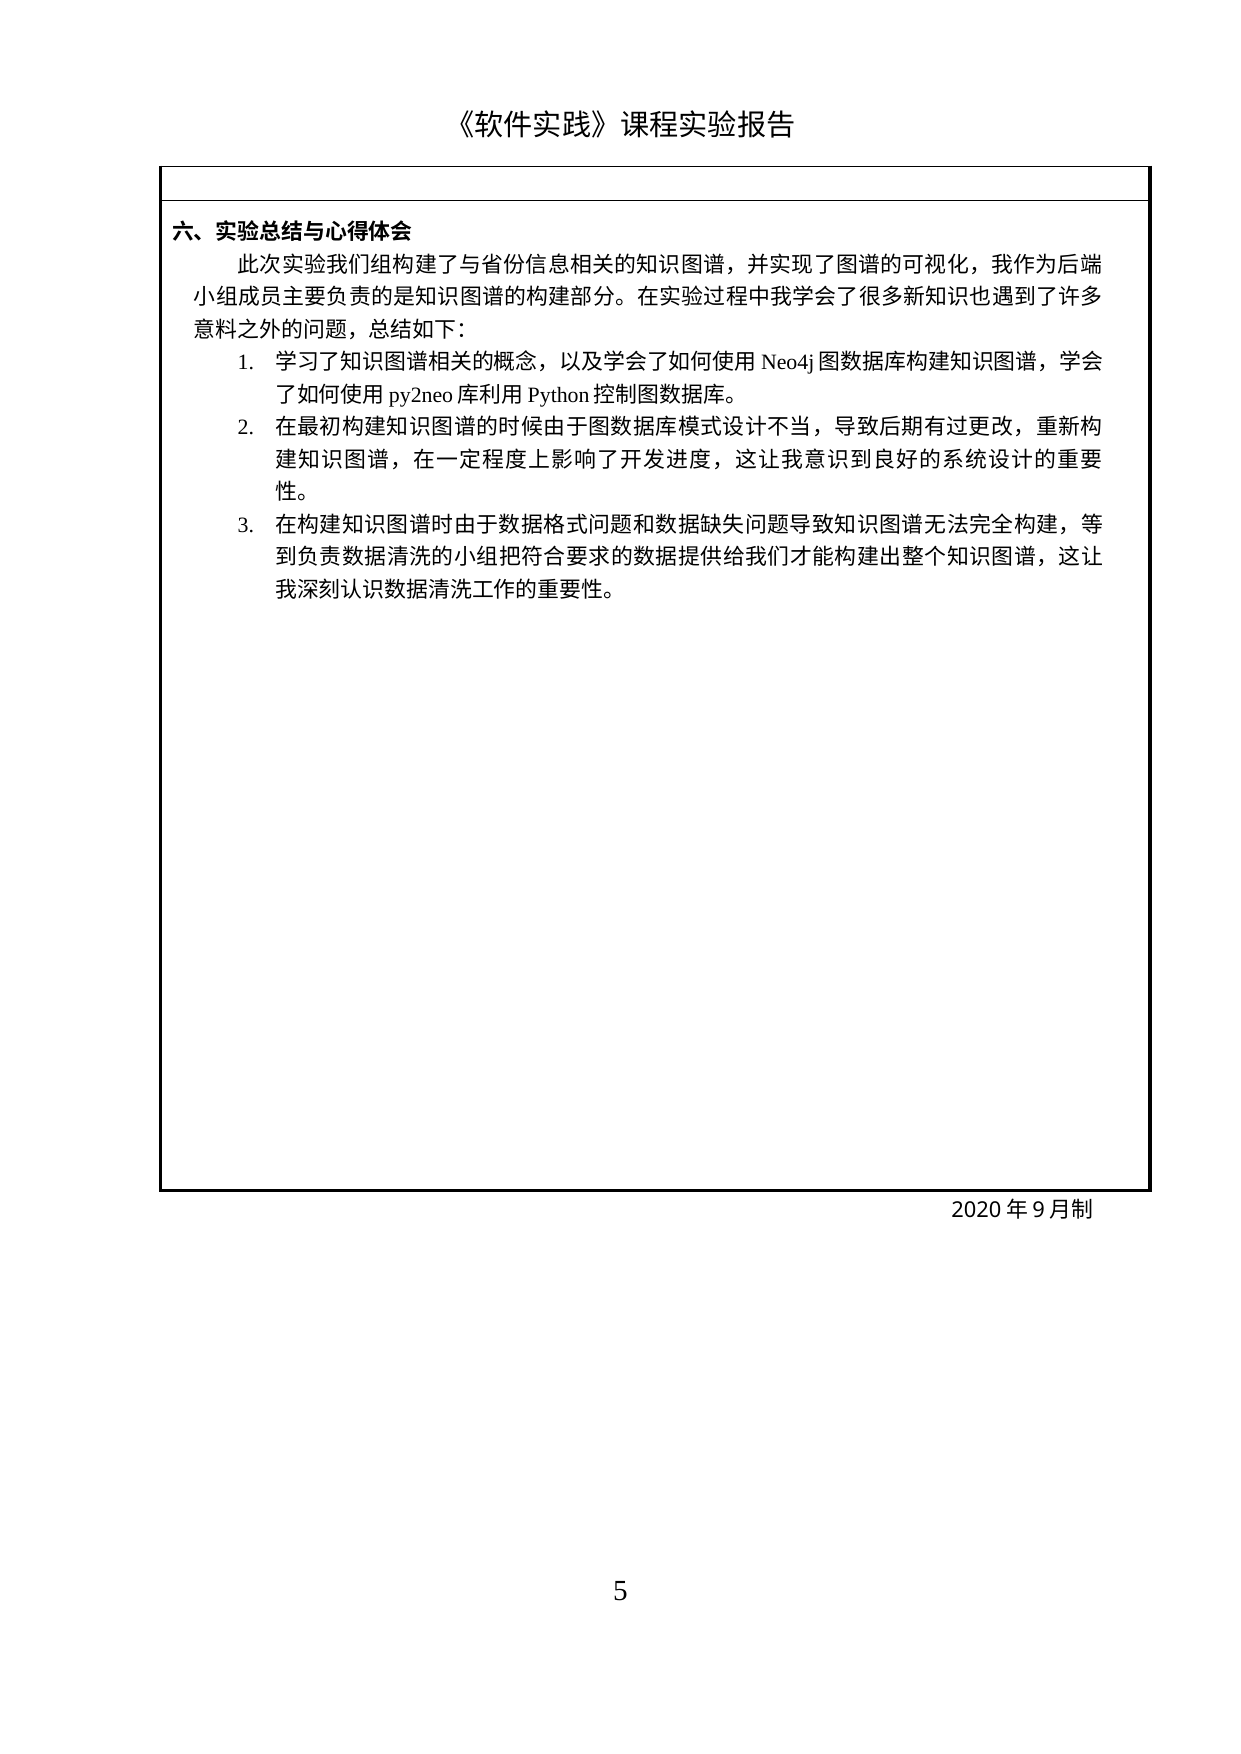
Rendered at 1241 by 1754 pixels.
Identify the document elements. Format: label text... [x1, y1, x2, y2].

text 2020年9月制 [148, 1192, 1092, 1224]
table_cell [162, 167, 1148, 199]
table_cell 六、实验总结与心得体会 此次实验我们组构建了与省份信息相关的知识图谱，并实现了图谱的可视化，我作为后端小组成员主要负责的是知识图谱的构建部分。在实验过程中我学会了很多新知识也遇到了许多意料之外的问题，总结如下： 学习了知识图谱相关的概念，以及学会了如何使用Neo4j图数据库构建知识图谱，学会了如何使用py2neo库利用Python控制图数据库。 在最初构建知识图谱的时候由于图数据库模式设计不当，导致后期有过更改，重新构建知识图谱，在一定程度上影响了开发进度，这让我意识到良好的系统设计的重要性。 在构建知识图谱时由于数据格式问题和数据缺失问题导致知识图谱无法完全构建，等到负责数据清洗的小组把符合要求的数据提供给我们才能构建出整个知识图谱，这让我深刻认识数据清洗工作的重要性。 [162, 201, 1148, 1189]
